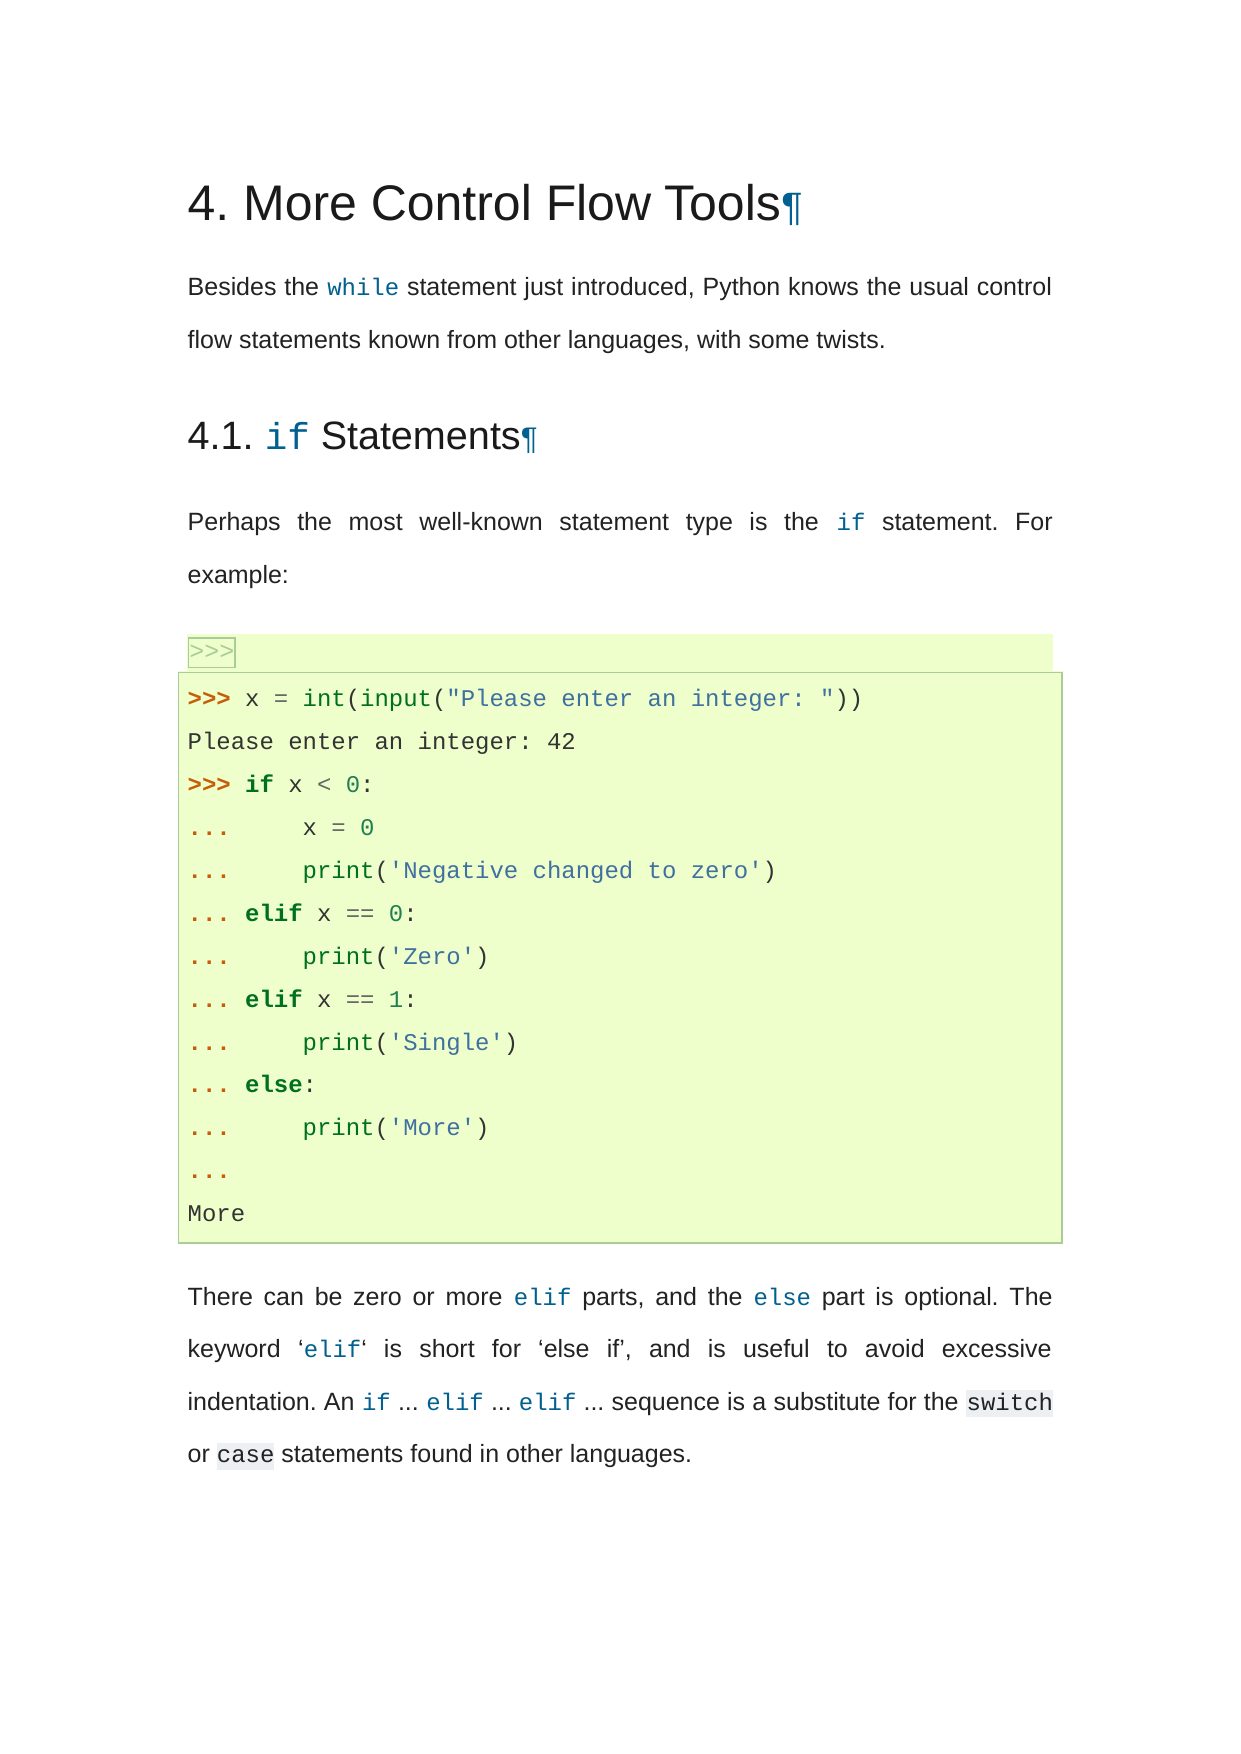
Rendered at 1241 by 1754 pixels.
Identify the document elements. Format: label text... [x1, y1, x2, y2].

text ... [179, 1144, 1061, 1187]
text ... elif x == 1: [179, 972, 1061, 1015]
text ... else: [179, 1058, 1061, 1101]
text Besides the while statement just introduced, Python knows the usual control flow statements known from other languages, with some twists. [187, 269, 1053, 359]
text 4. More Control Flow Tools¶ [187, 164, 1053, 239]
text 4.1. if Statements¶ [187, 399, 1053, 474]
text ... print('Negative changed to zero') [179, 843, 1061, 886]
text There can be zero or more elif parts, and the else part is optional. The keyword ‘elif‘ is short for ‘else if’, and is useful to avoid excessive indentation. An if ... elif ... elif ... sequence is a substitute for the switch or case statements found in other languages. [187, 1278, 1053, 1473]
text >>> [187, 634, 1053, 672]
text ... print('More') [179, 1101, 1061, 1144]
text >>> if x < 0: [179, 757, 1061, 800]
text Please enter an integer: 42 [179, 714, 1061, 757]
text ... print('Single') [179, 1015, 1061, 1058]
text Perhaps the most well-known statement type is the if statement. For example: [187, 503, 1053, 593]
text More [179, 1187, 1061, 1242]
text ... print('Zero') [179, 929, 1061, 972]
text >>> x = int(input("Please enter an integer: ")) [179, 673, 1061, 714]
text ... elif x == 0: [179, 886, 1061, 929]
text ... x = 0 [179, 800, 1061, 843]
